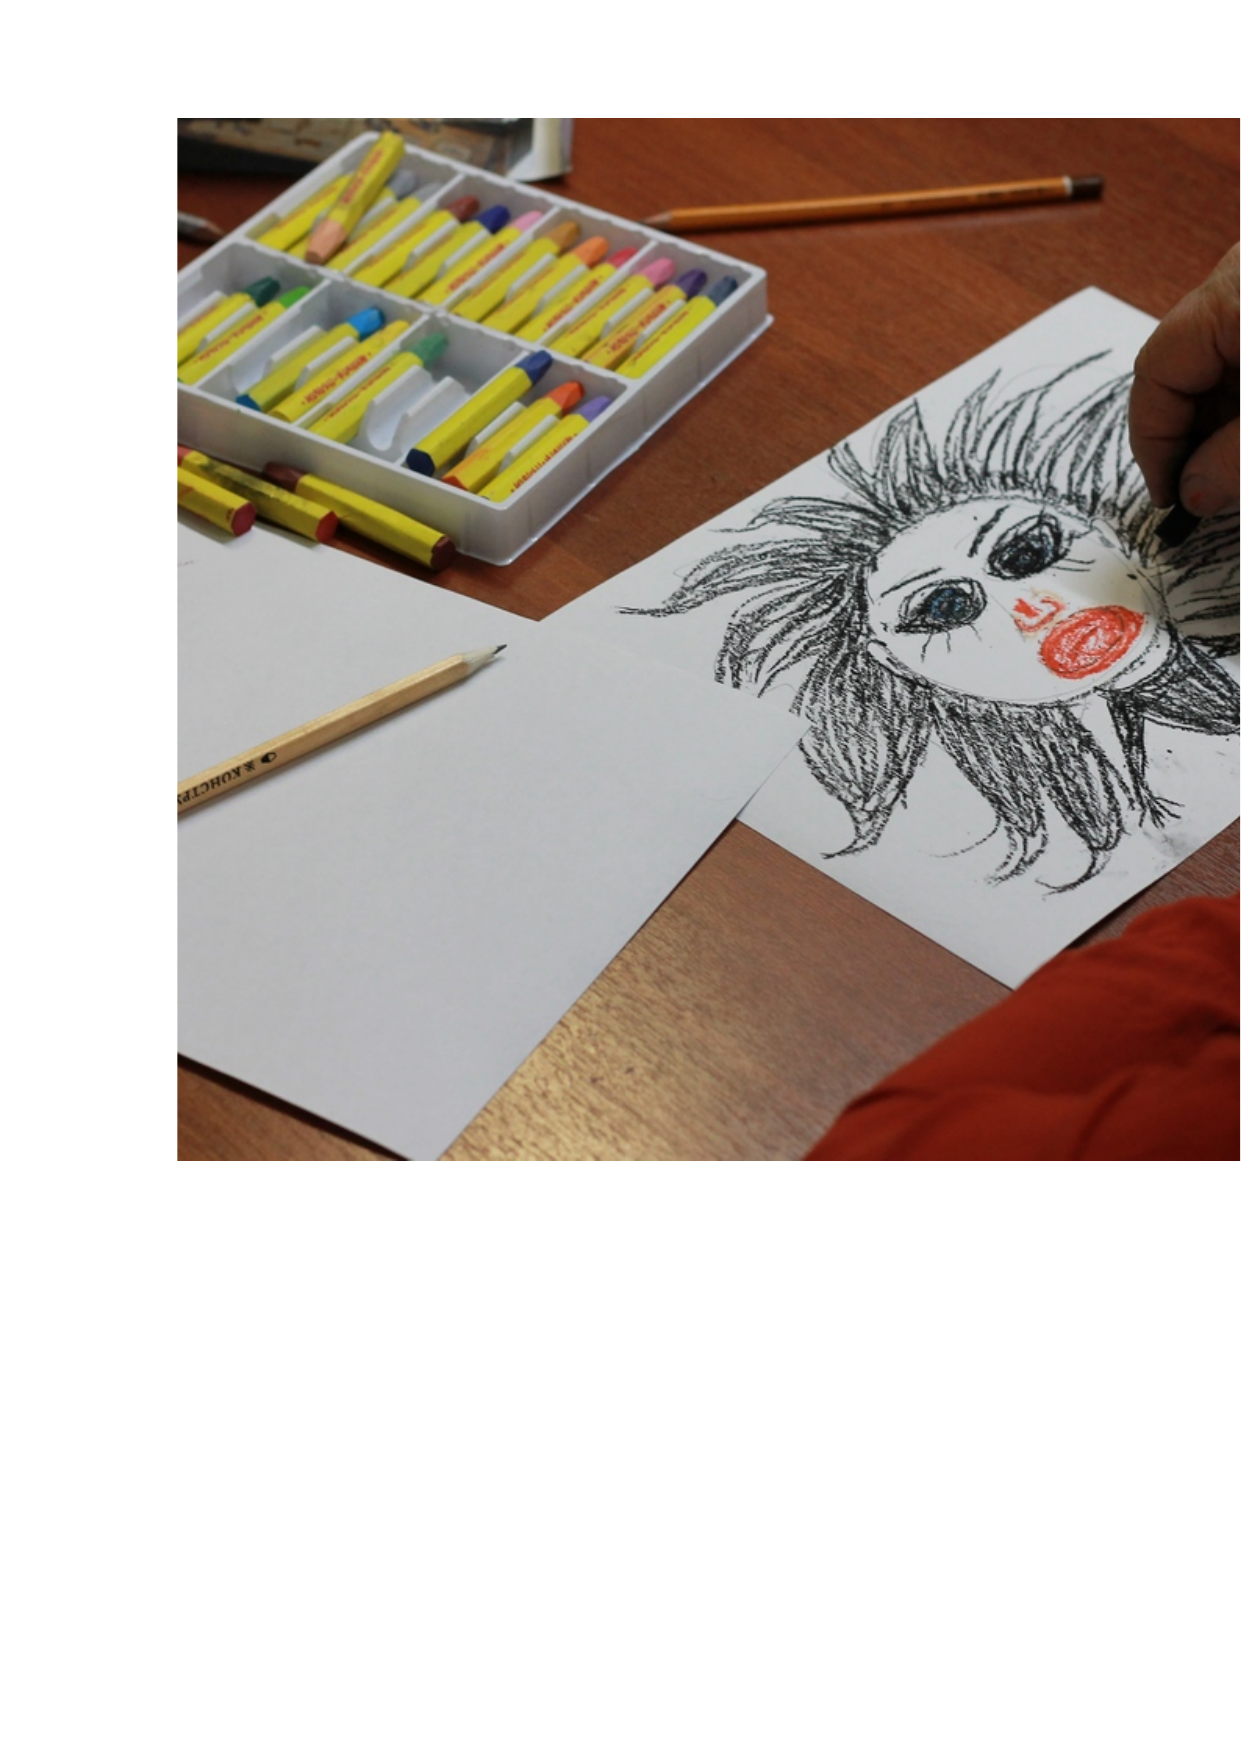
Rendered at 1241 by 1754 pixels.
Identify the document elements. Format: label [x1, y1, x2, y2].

picture [177, 118, 1241, 1161]
